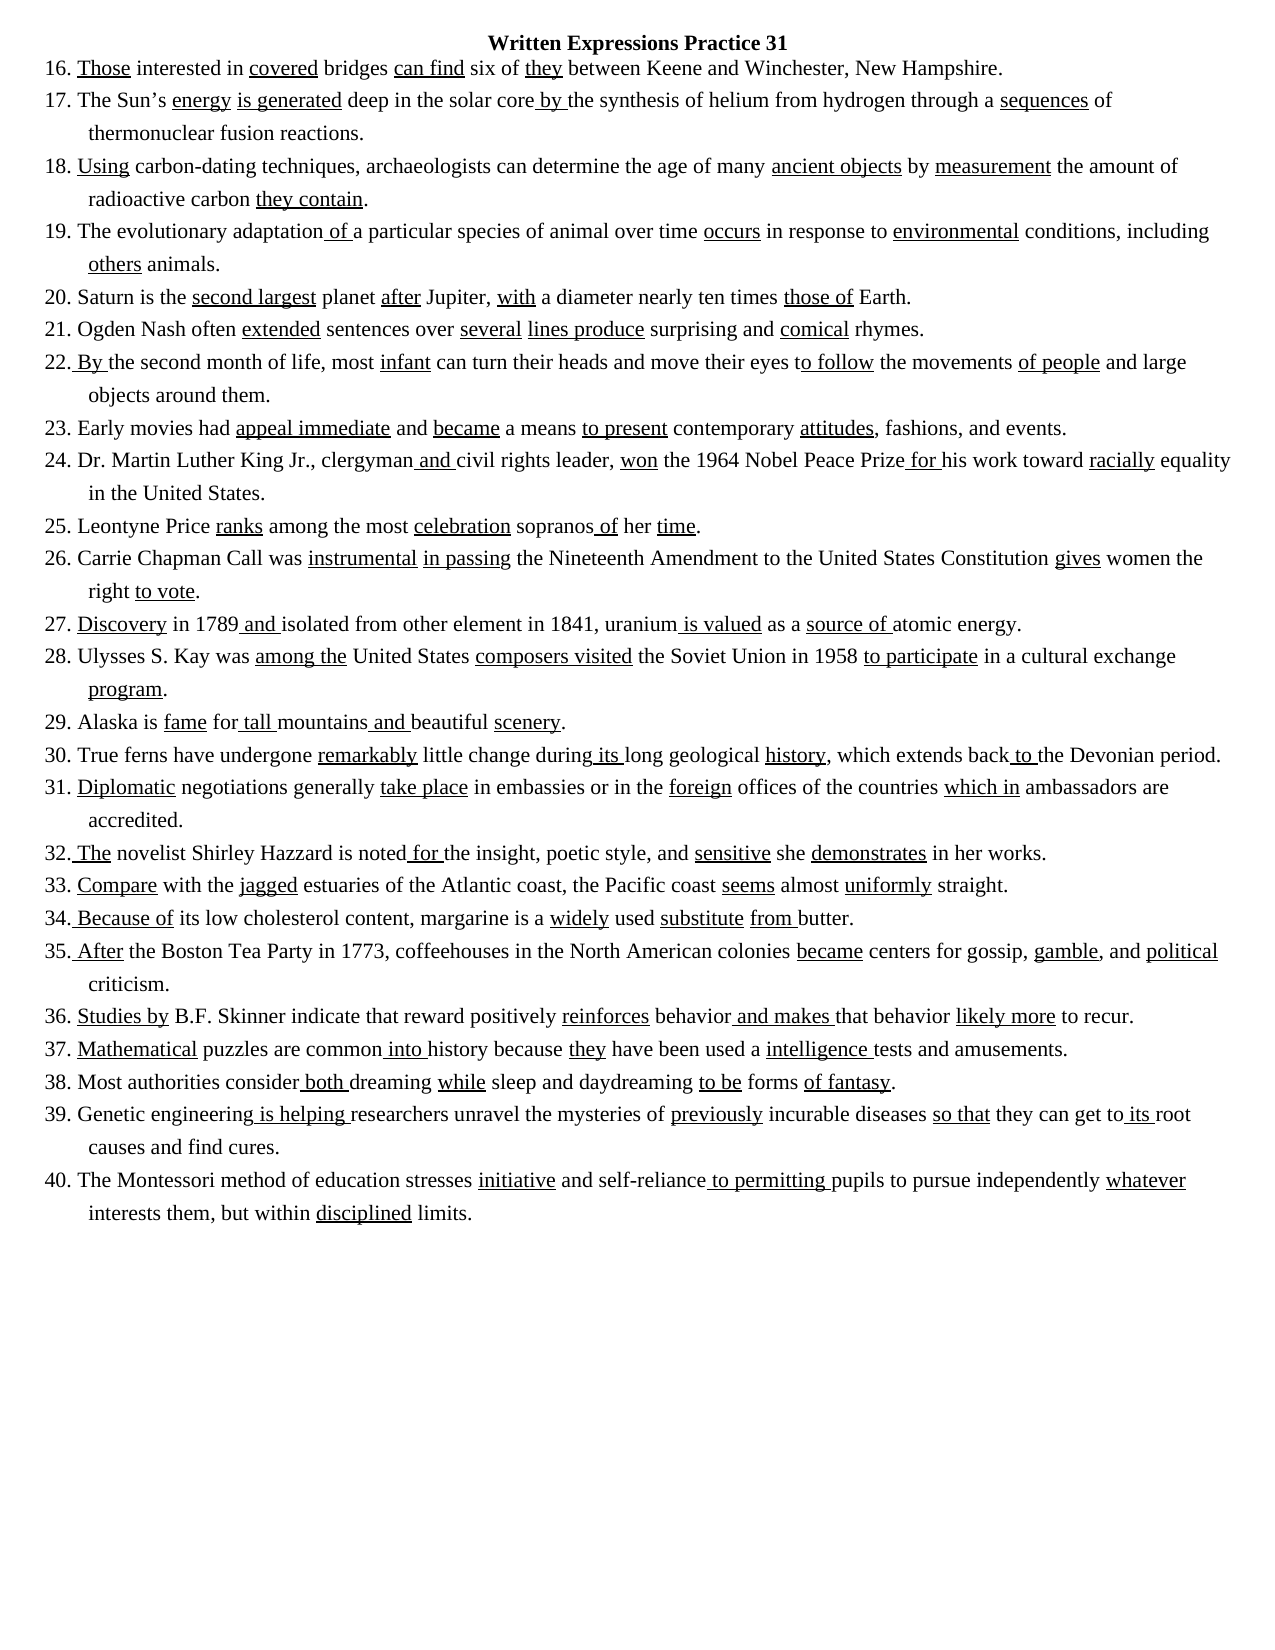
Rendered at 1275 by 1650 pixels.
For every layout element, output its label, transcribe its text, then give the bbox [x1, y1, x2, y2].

text 35. After the Boston Tea Party in 1773, coffeehouses in the North American colonies became centers for gossip, gamble, and political criticism. [44, 938, 1231, 996]
text 29. Alaska is fame for tall mountains and beautiful scenery. [44, 709, 1231, 734]
text 37. Mathematical puzzles are common into history because they have been used a intelligence tests and amusements. [44, 1036, 1231, 1061]
text 22. By the second month of life, most infant can turn their heads and move their eyes to follow the movements of people and large objects around them. [44, 349, 1231, 407]
text 36. Studies by B.F. Skinner indicate that reward positively reinforces behavior and makes that behavior likely more to recur. [44, 1003, 1231, 1028]
text 38. Most authorities consider both dreaming while sleep and daydreaming to be forms of fantasy. [44, 1069, 1231, 1094]
text 30. True ferns have undergone remarkably little change during its long geological history, which extends back to the Devonian period. [44, 742, 1231, 767]
text 18. Using carbon-dating techniques, archaeologists can determine the age of many ancient objects by measurement the amount of radioactive carbon they contain. [44, 153, 1231, 211]
text 33. Compare with the jagged estuaries of the Atlantic coast, the Pacific coast seems almost uniformly straight. [44, 872, 1231, 898]
text 34. Because of its low cholesterol content, margarine is a widely used substitute from butter. [44, 905, 1231, 930]
text 24. Dr. Martin Luther King Jr., clergyman and civil rights leader, won the 1964 Nobel Peace Prize for his work toward racially equality in the United States. [44, 447, 1231, 505]
text 23. Early movies had appeal immediate and became a means to present contemporary attitudes, fashions, and events. [44, 414, 1231, 440]
text 20. Saturn is the second largest planet after Jupiter, with a diameter nearly ten times those of Earth. [44, 284, 1231, 309]
text 21. Ogden Nash often extended sentences over several lines produce surprising and comical rhymes. [44, 316, 1231, 342]
text 27. Discovery in 1789 and isolated from other element in 1841, uranium is valued as a source of atomic energy. [44, 611, 1231, 636]
text 40. The Montessori method of education stresses initiative and self-reliance to permitting pupils to pursue independently whatever interests them, but within disciplined limits. [44, 1167, 1231, 1225]
text 26. Carrie Chapman Call was instrumental in passing the Nineteenth Amendment to the United States Constitution gives women the right to vote. [44, 545, 1231, 603]
text 39. Genetic engineering is helping researchers unravel the mysteries of previously incurable diseases so that they can get to its root causes and find cures. [44, 1101, 1231, 1159]
text 25. Leontyne Price ranks among the most celebration sopranos of her time. [44, 513, 1231, 538]
text 31. Diplomatic negotiations generally take place in embassies or in the foreign offices of the countries which in ambassadors are accredited. [44, 774, 1231, 832]
text 28. Ulysses S. Kay was among the United States composers visited the Soviet Union in 1958 to participate in a cultural exchange program. [44, 643, 1231, 701]
text 16. Those interested in covered bridges can find six of they between Keene and Winchester, New Hampshire. [44, 55, 1231, 80]
text Written Expressions Practice 31 [44, 29, 1231, 55]
text 17. The Sun’s energy is generated deep in the solar core by the synthesis of helium from hydrogen through a sequences of thermonuclear fusion reactions. [44, 87, 1231, 145]
text 19. The evolutionary adaptation of a particular species of animal over time occurs in response to environmental conditions, including others animals. [44, 218, 1231, 276]
text 32. The novelist Shirley Hazzard is noted for the insight, poetic style, and sensitive she demonstrates in her works. [44, 840, 1231, 865]
